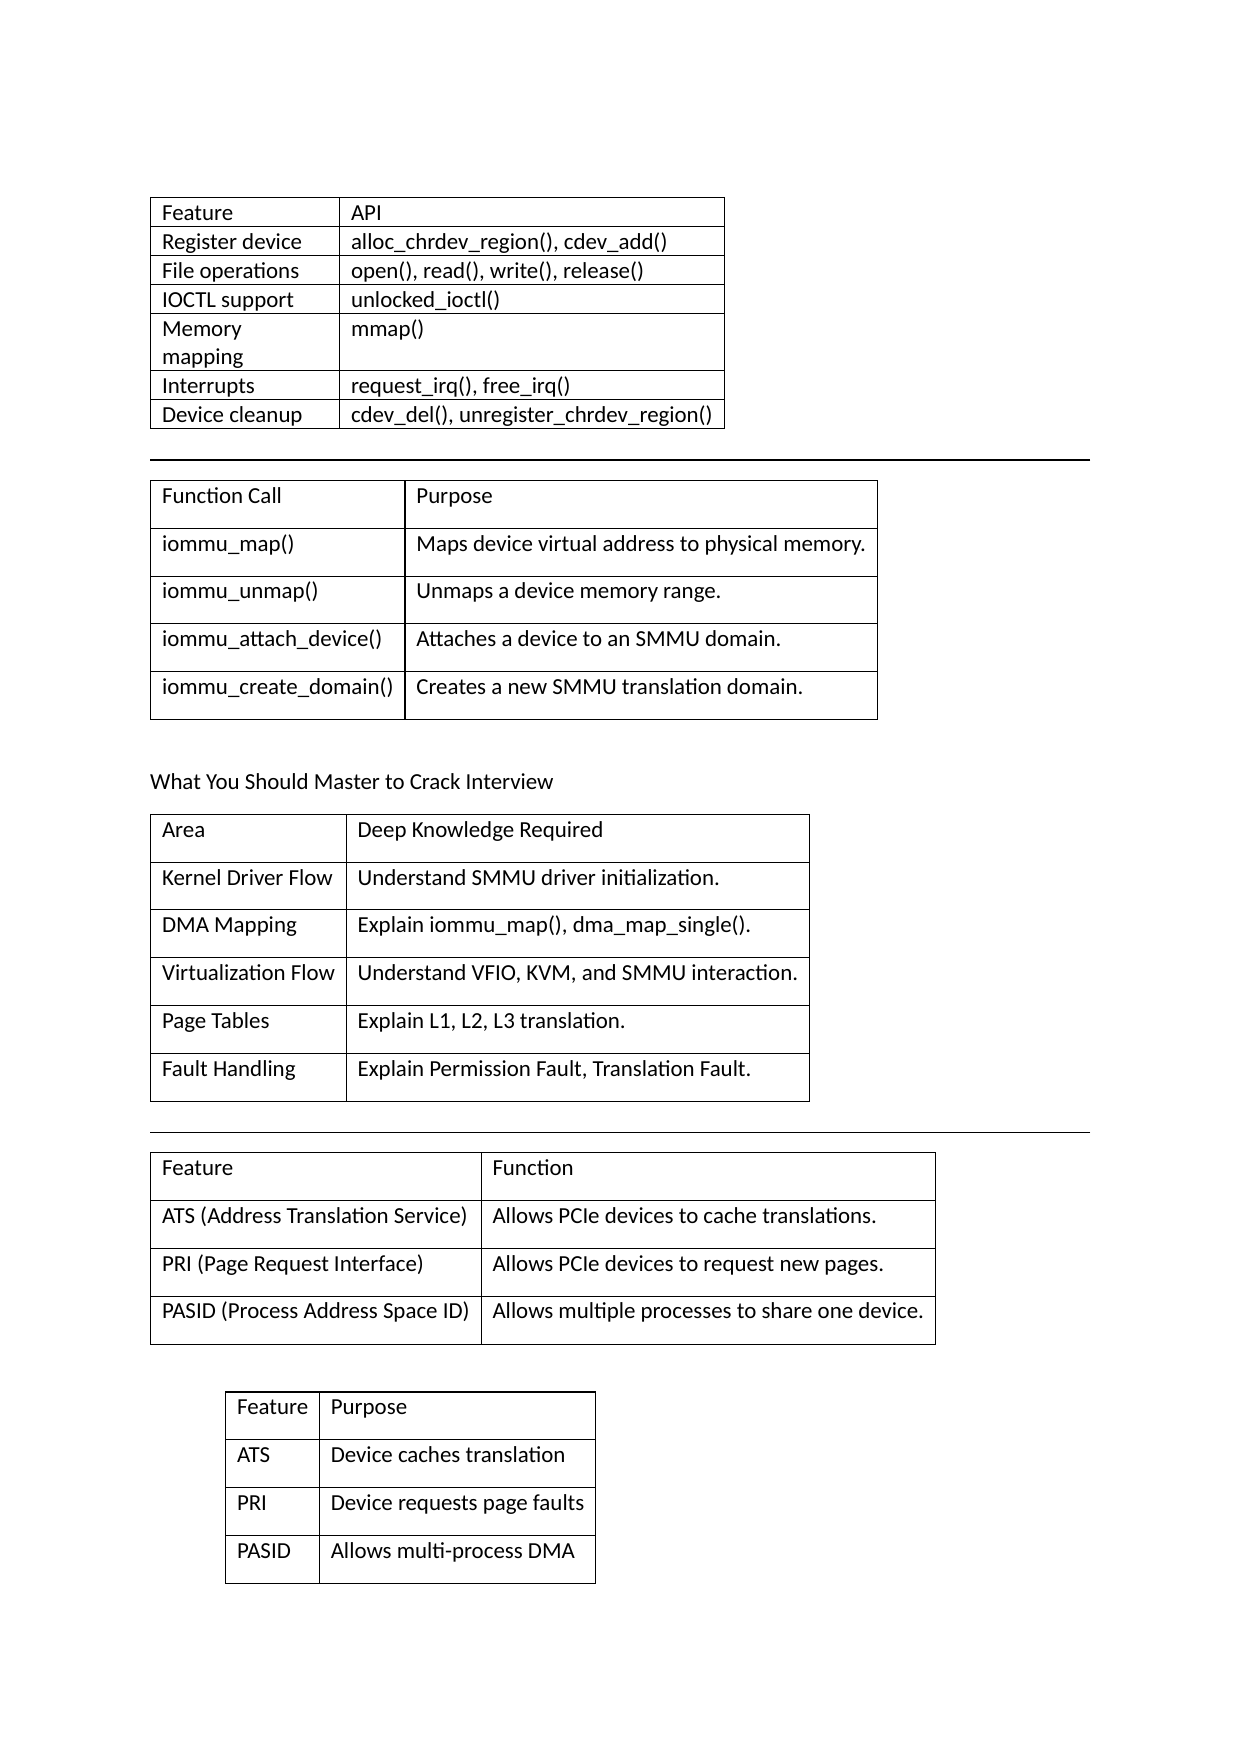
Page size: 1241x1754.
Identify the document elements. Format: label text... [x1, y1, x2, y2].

table_cell Explain L1, L2, L3 translation. [347, 1006, 809, 1053]
table_cell unlocked_ioctl() [340, 285, 724, 313]
table_cell Allows PCIe devices to cache translations. [482, 1201, 935, 1248]
table_cell mmap() [340, 314, 724, 370]
table_cell IOCTL support [151, 285, 339, 313]
table_cell Allows multiple processes to share one device. [482, 1297, 935, 1343]
table_header Purpose [406, 481, 877, 528]
table_cell ATS (Address Translation Service) [151, 1201, 481, 1248]
table_cell PASID (Process Address Space ID) [151, 1297, 481, 1343]
table_cell Unmaps a device memory range. [406, 577, 877, 623]
table_cell Page Tables [151, 1006, 346, 1053]
table_cell Understand SMMU driver initialization. [347, 863, 809, 909]
table_header Purpose [320, 1393, 595, 1439]
table_cell Device caches translation [320, 1440, 595, 1487]
table_cell Explain Permission Fault, Translation Fault. [347, 1054, 809, 1101]
table_cell PASID [226, 1536, 319, 1583]
table_cell Allows multi-process DMA [320, 1536, 595, 1583]
table_cell alloc_chrdev_region(), cdev_add() [340, 227, 724, 255]
table_cell Device requests page faults [320, 1488, 595, 1535]
table_cell Memory mapping [151, 314, 339, 370]
table_header Function Call [151, 481, 404, 528]
table_cell cdev_del(), unregister_chrdev_region() [340, 400, 724, 428]
table_cell DMA Mapping [151, 910, 346, 957]
table_cell iommu_attach_device() [151, 624, 404, 671]
text What You Should Master to Crack Interview [150, 767, 1090, 795]
table_cell ATS [226, 1440, 319, 1487]
table_cell iommu_map() [151, 529, 404, 576]
table_cell Understand VFIO, KVM, and SMMU interaction. [347, 958, 809, 1005]
table_header API [340, 198, 724, 226]
table_cell Virtualization Flow [151, 958, 346, 1005]
table_cell iommu_unmap() [151, 577, 404, 623]
table_header Feature [151, 198, 339, 226]
table_header Deep Knowledge Required [347, 815, 809, 862]
table_header Feature [151, 1153, 481, 1200]
table_cell Interrupts [151, 371, 339, 399]
table_cell File operations [151, 256, 339, 284]
table_cell Kernel Driver Flow [151, 863, 346, 909]
table_cell Attaches a device to an SMMU domain. [406, 624, 877, 671]
table_cell Explain iommu_map(), dma_map_single(). [347, 910, 809, 957]
table_cell Device cleanup [151, 400, 339, 428]
table_header Feature [226, 1393, 319, 1439]
table_cell Maps device virtual address to physical memory. [406, 529, 877, 576]
table_cell Allows PCIe devices to request new pages. [482, 1249, 935, 1296]
table_cell PRI (Page Request Interface) [151, 1249, 481, 1296]
table_cell iommu_create_domain() [151, 672, 404, 719]
table_cell PRI [226, 1488, 319, 1535]
table_header Function [482, 1153, 935, 1200]
table_cell open(), read(), write(), release() [340, 256, 724, 284]
table_cell Register device [151, 227, 339, 255]
table_cell Creates a new SMMU translation domain. [406, 672, 877, 719]
table_header Area [151, 815, 346, 862]
table_cell request_irq(), free_irq() [340, 371, 724, 399]
table_cell Fault Handling [151, 1054, 346, 1101]
